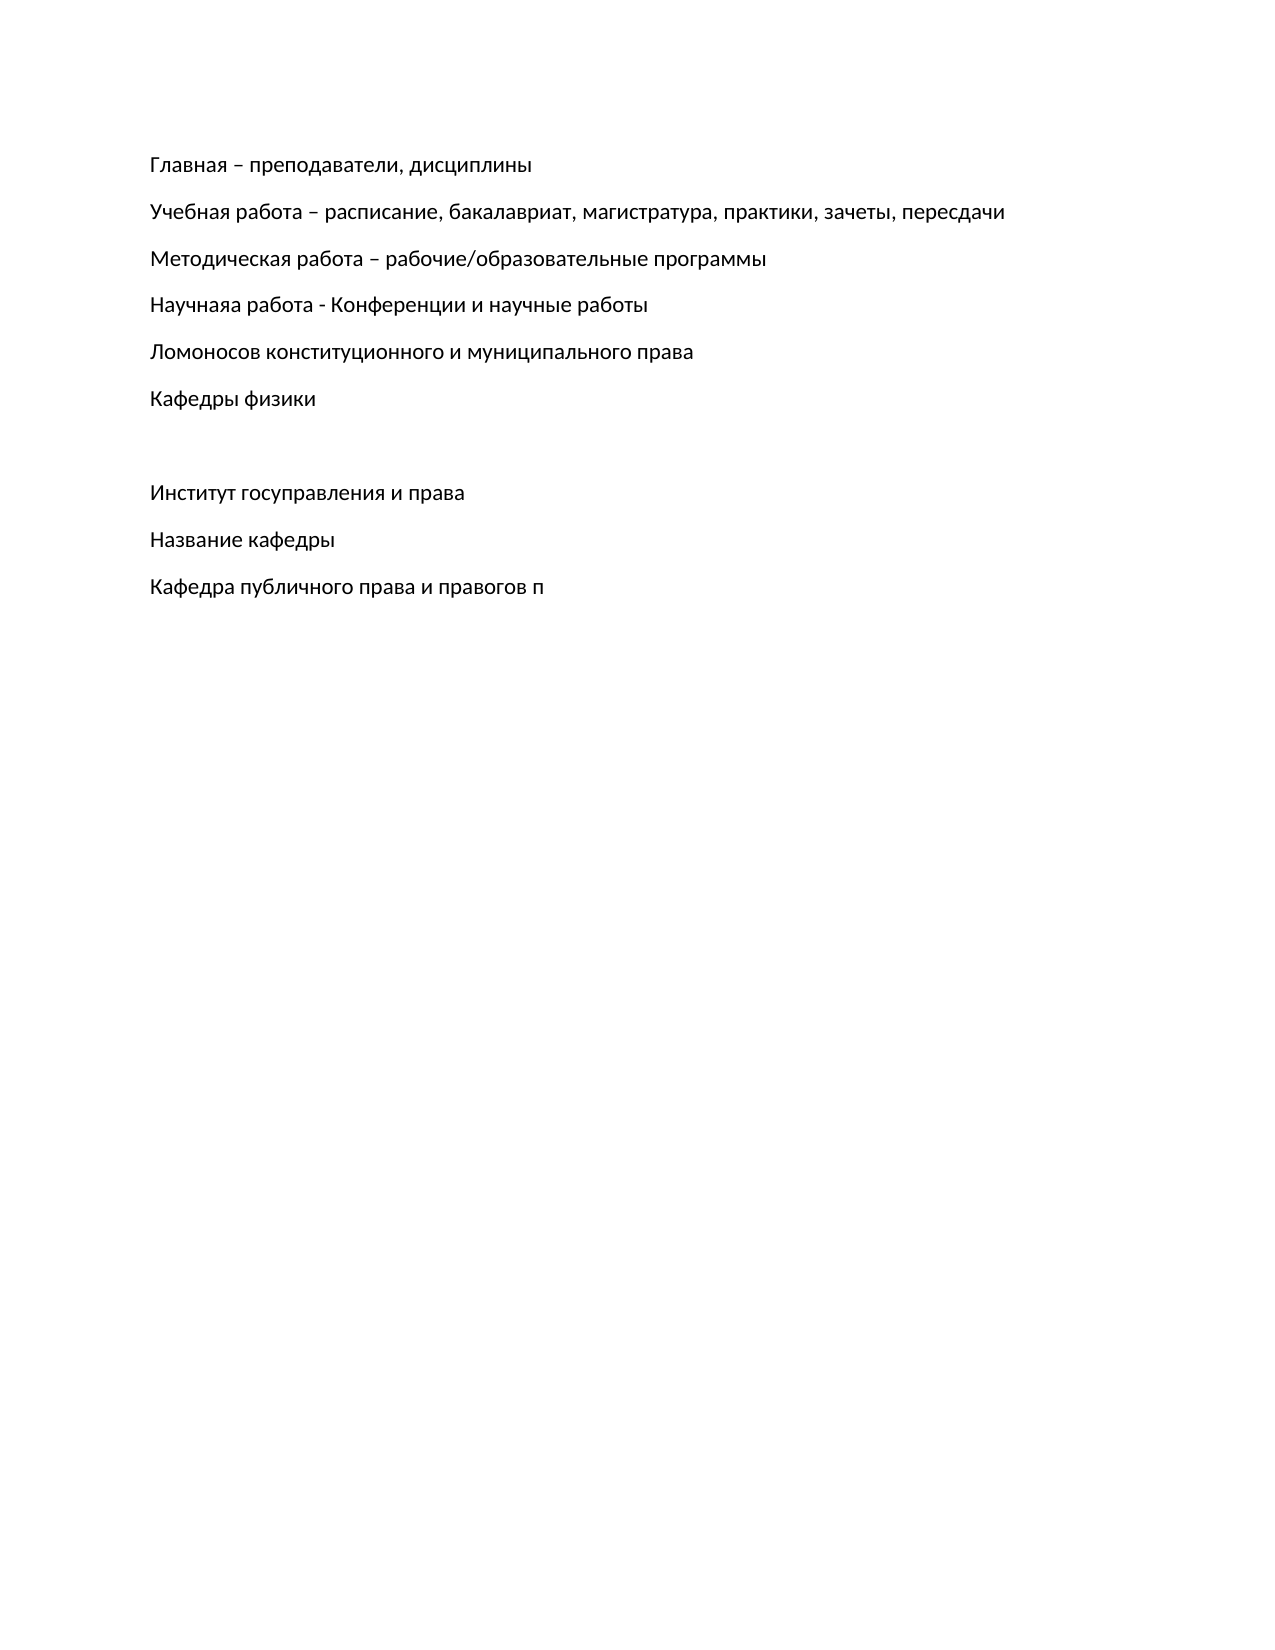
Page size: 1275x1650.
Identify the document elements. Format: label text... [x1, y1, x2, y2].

text Кафедра публичного права и правогов п [150, 572, 1125, 600]
text Главная – преподаватели, дисциплины [150, 150, 1125, 178]
text Институт госуправления и права [150, 478, 1125, 506]
text Название кафедры [150, 525, 1125, 553]
text Учебная работа – расписание, бакалавриат, магистратура, практики, зачеты, пересдачи [150, 197, 1125, 225]
text Методическая работа – рабочие/образовательные программы [150, 244, 1125, 272]
text Кафедры физики [150, 384, 1125, 412]
text Научнаяа работа - Конференции и научные работы [150, 291, 1125, 319]
text Ломоносов конституционного и муниципального права [150, 337, 1125, 366]
